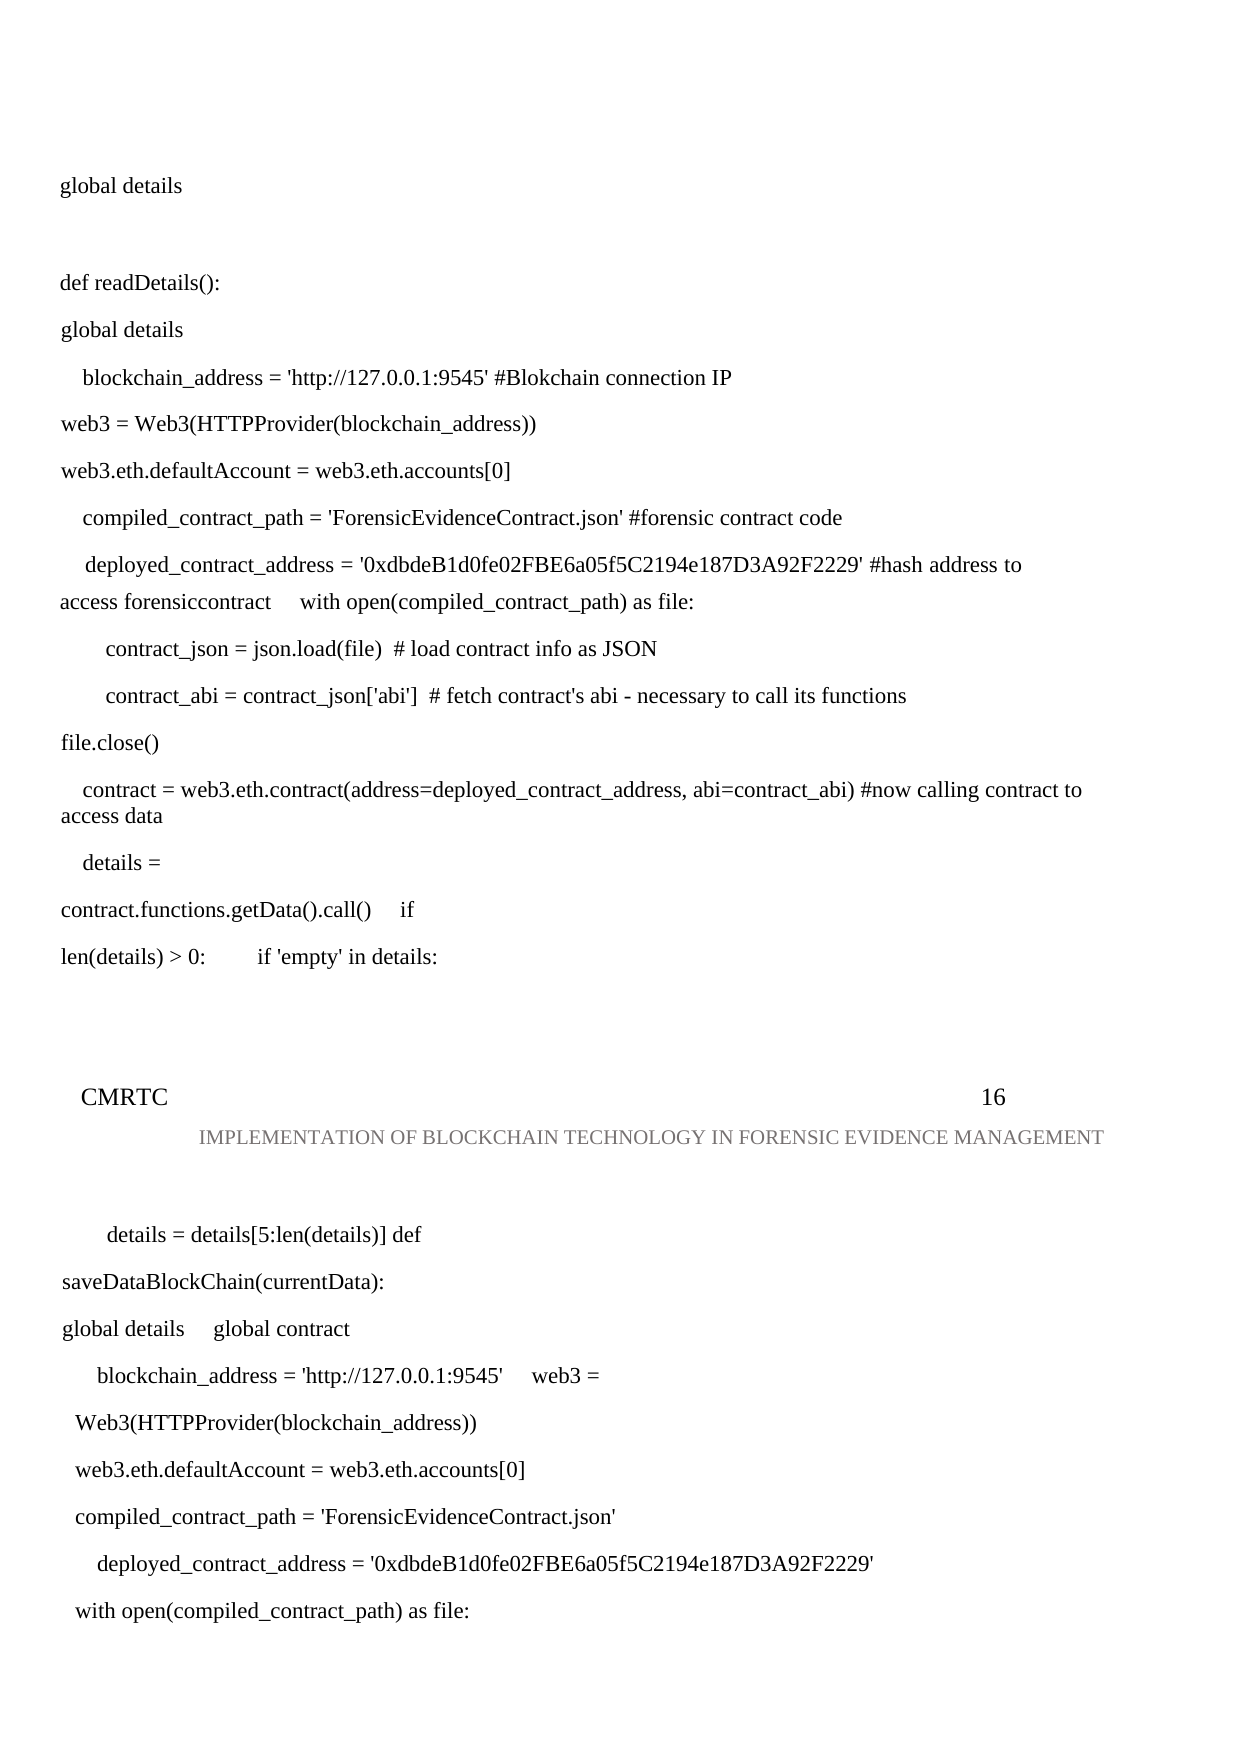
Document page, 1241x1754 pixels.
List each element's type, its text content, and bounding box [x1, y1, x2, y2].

text details = contract.functions.getData().call() if len(details) > 0: if 'empty' in details: [59, 849, 476, 969]
text global details [59, 172, 1102, 199]
text deployed_contract_address = '0xdbdeB1d0fe02FBE6a05f5C2194e187D3A92F2229' #hash address to access forensiccontract with open(compiled_contract_path) as file: [59, 551, 1023, 614]
text compiled_contract_path = 'ForensicEvidenceContract.json' #forensic contract code [59, 504, 1102, 531]
text details = details[5:len(details)] def saveDataBlockChain(currentData): global details global contract [61, 1222, 431, 1342]
text CMRTC 16 [74, 1082, 1064, 1111]
text deployed_contract_address = '0xdbdeB1d0fe02FBE6a05f5C2194e187D3A92F2229' with open(compiled_contract_path) as file: [74, 1550, 935, 1623]
text IMPLEMENTATION OF BLOCKCHAIN TECHNOLOGY IN FORENSIC EVIDENCE MANAGEMENT [45, 1125, 1104, 1149]
text blockchain_address = 'http://127.0.0.1:9545' web3 = Web3(HTTPProvider(blockchain_address)) web3.eth.defaultAccount = web3.eth.accounts[0] compiled_contract_path = 'ForensicEvidenceContract.json' [74, 1362, 651, 1529]
text contract_abi = contract_json['abi'] # fetch contract's abi - necessary to call its functions file.close() [59, 682, 1011, 755]
text contract = web3.eth.contract(address=deployed_contract_address, abi=contract_abi) #now calling contract to access data [59, 776, 1102, 828]
text def readDetails(): global details [59, 269, 282, 343]
text blockchain_address = 'http://127.0.0.1:9545' #Blokchain connection IP web3 = Web3(HTTPProvider(blockchain_address)) web3.eth.defaultAccount = web3.eth.accounts[0] [59, 363, 787, 484]
text contract_json = json.load(file) # load contract info as JSON [59, 635, 1102, 661]
